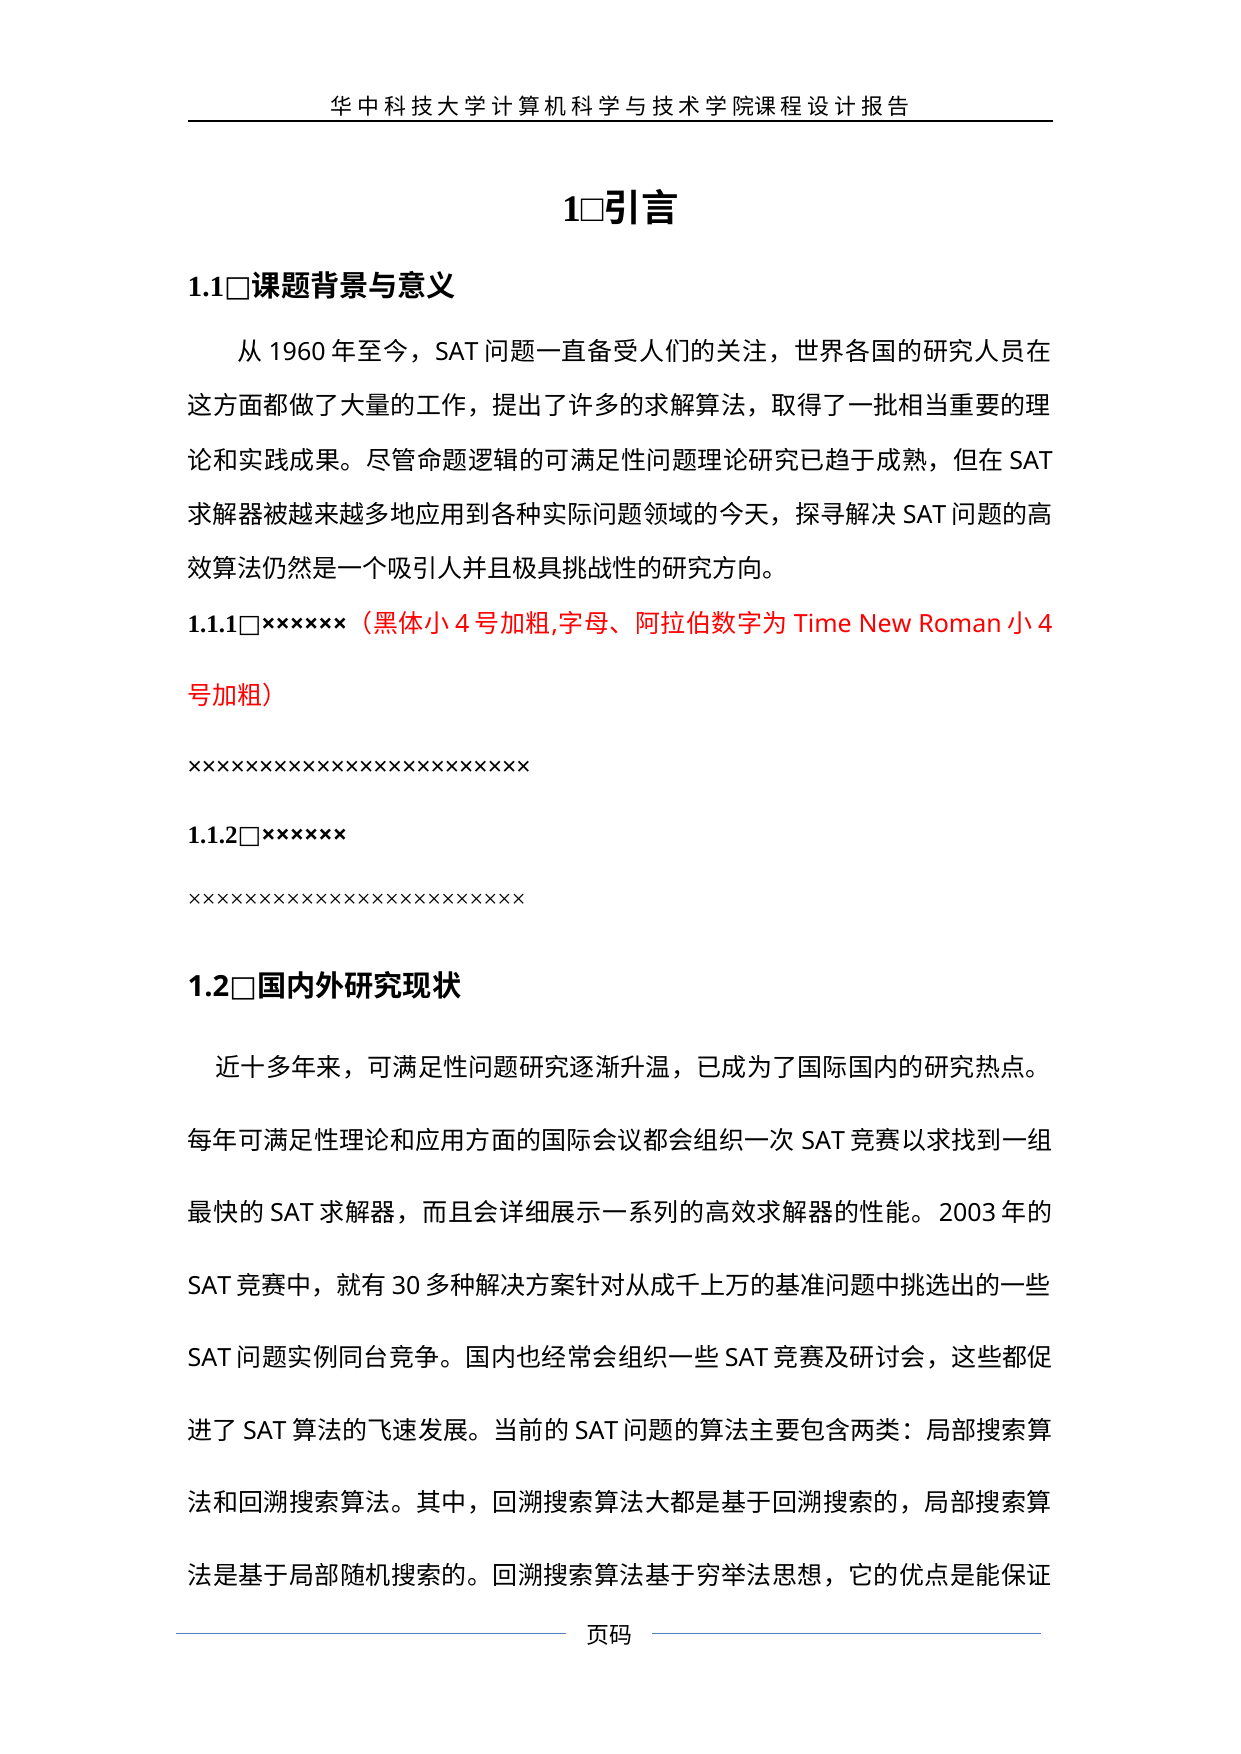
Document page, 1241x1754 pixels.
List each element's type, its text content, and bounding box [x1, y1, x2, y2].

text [187, 1048, 1053, 1592]
text 1.1.1□××××××（黑体小4号加粗,字母、阿拉伯数字为Time New Roman小4号加粗） [187, 603, 1053, 712]
text 1.1.2□×××××× [187, 816, 1053, 851]
text 1.2□国内外研究现状 [187, 963, 1053, 1005]
text 从1960年至今，SAT问题一直备受人们的关注，世界各国的研究人员在这方面都做了大量的工作，提出了许多的求解算法，取得了一批相当重要的理论和实践成果。尽管命题逻辑的可满足性问题理论研究已趋于成熟，但在SAT求解器被越来越多地应用到各种实际问题领域的今天，探寻解决SAT问题的高效算法仍然是一个吸引人并且极具挑战性的研究方向。 [187, 331, 1053, 585]
text 1.1□课题背景与意义 [187, 262, 1053, 305]
text ×××××××××××××××××××××××× [187, 748, 1053, 782]
text 1□引言 [187, 178, 1053, 232]
text ×××××××××××××××××××××××× [187, 884, 1053, 913]
